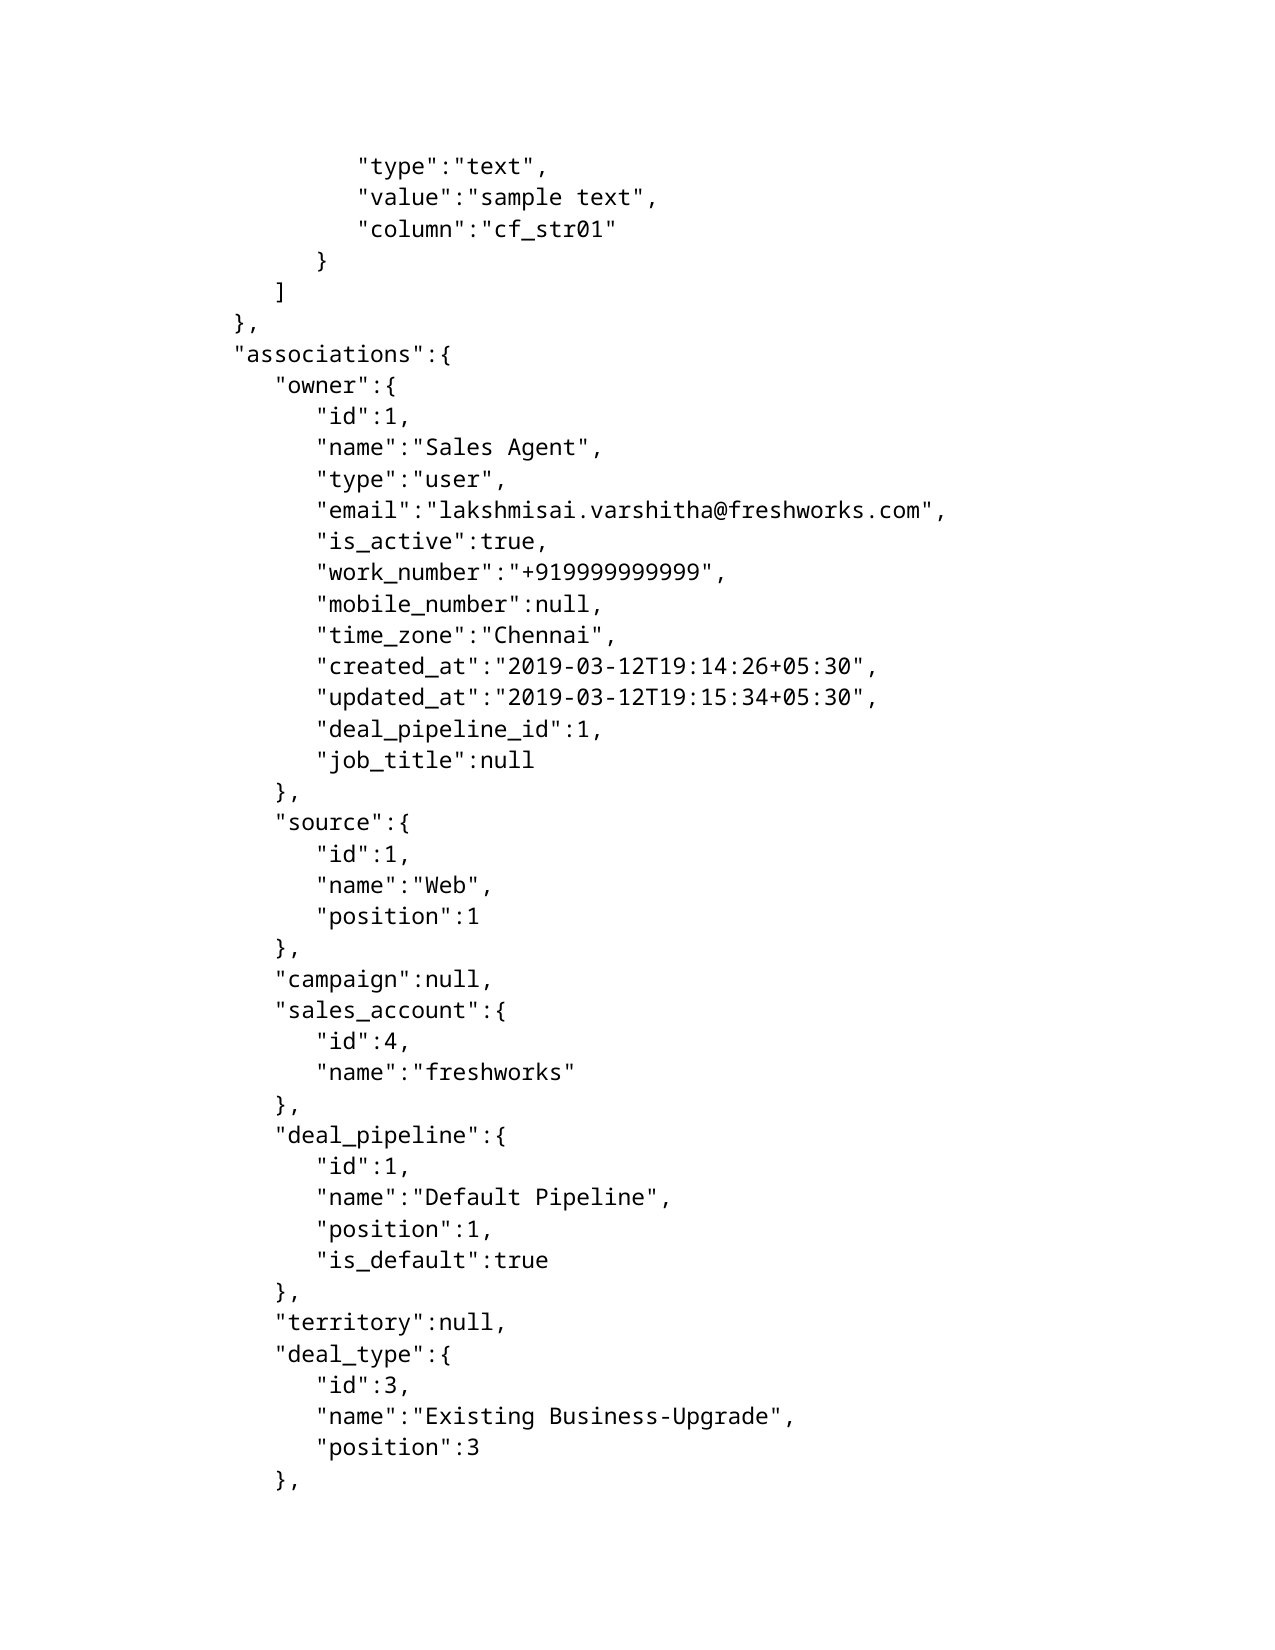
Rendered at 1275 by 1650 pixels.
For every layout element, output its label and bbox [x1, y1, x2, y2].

text [150, 150, 1125, 1494]
